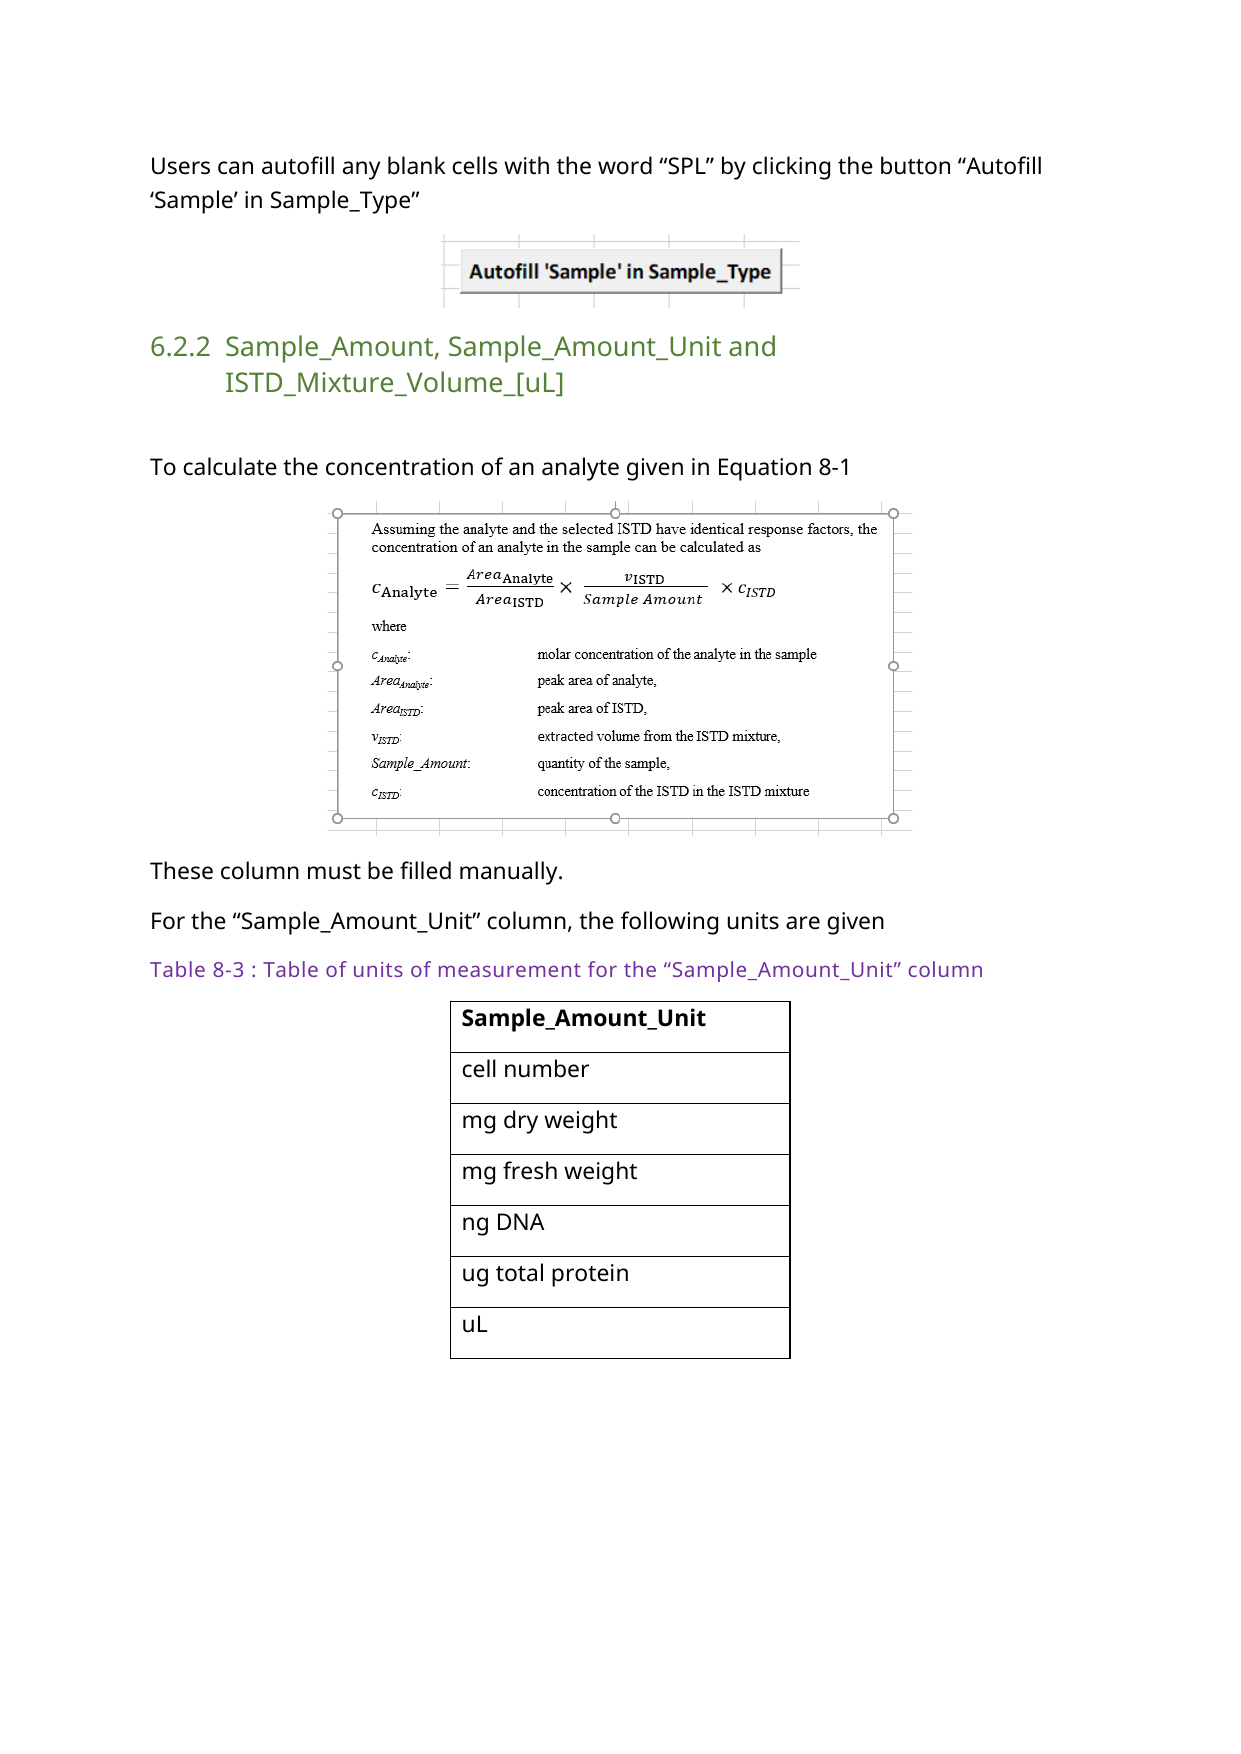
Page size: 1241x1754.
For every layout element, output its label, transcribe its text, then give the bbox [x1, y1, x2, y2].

picture [440, 234, 800, 308]
text Table 8-3 : Table of units of measurement for the “Sample_Amount_Unit” column [150, 955, 1090, 984]
table_cell mg fresh weight [451, 1155, 789, 1205]
table_cell cell number [451, 1053, 789, 1103]
text For the “Sample_Amount_Unit” column, the following units are given [150, 905, 1090, 936]
text Users can autofill any blank cells with the word “SPL” by clicking the button “Autofill ‘Sample’ in Sample_Type” [150, 150, 1090, 215]
table_cell uL [451, 1308, 789, 1358]
table_header Sample_Amount_Unit [451, 1002, 789, 1052]
subtitle Sample_Amount, Sample_Amount_Unit and ISTD_Mixture_Volume_[uL] [150, 327, 1090, 401]
picture [327, 501, 913, 836]
text To calculate the concentration of an analyte given in Equation 8-1 [150, 451, 1090, 482]
text These column must be filled manually. [150, 854, 1090, 886]
table_cell mg dry weight [451, 1104, 789, 1154]
table_cell ng DNA [451, 1206, 789, 1256]
table_cell ug total protein [451, 1257, 789, 1307]
